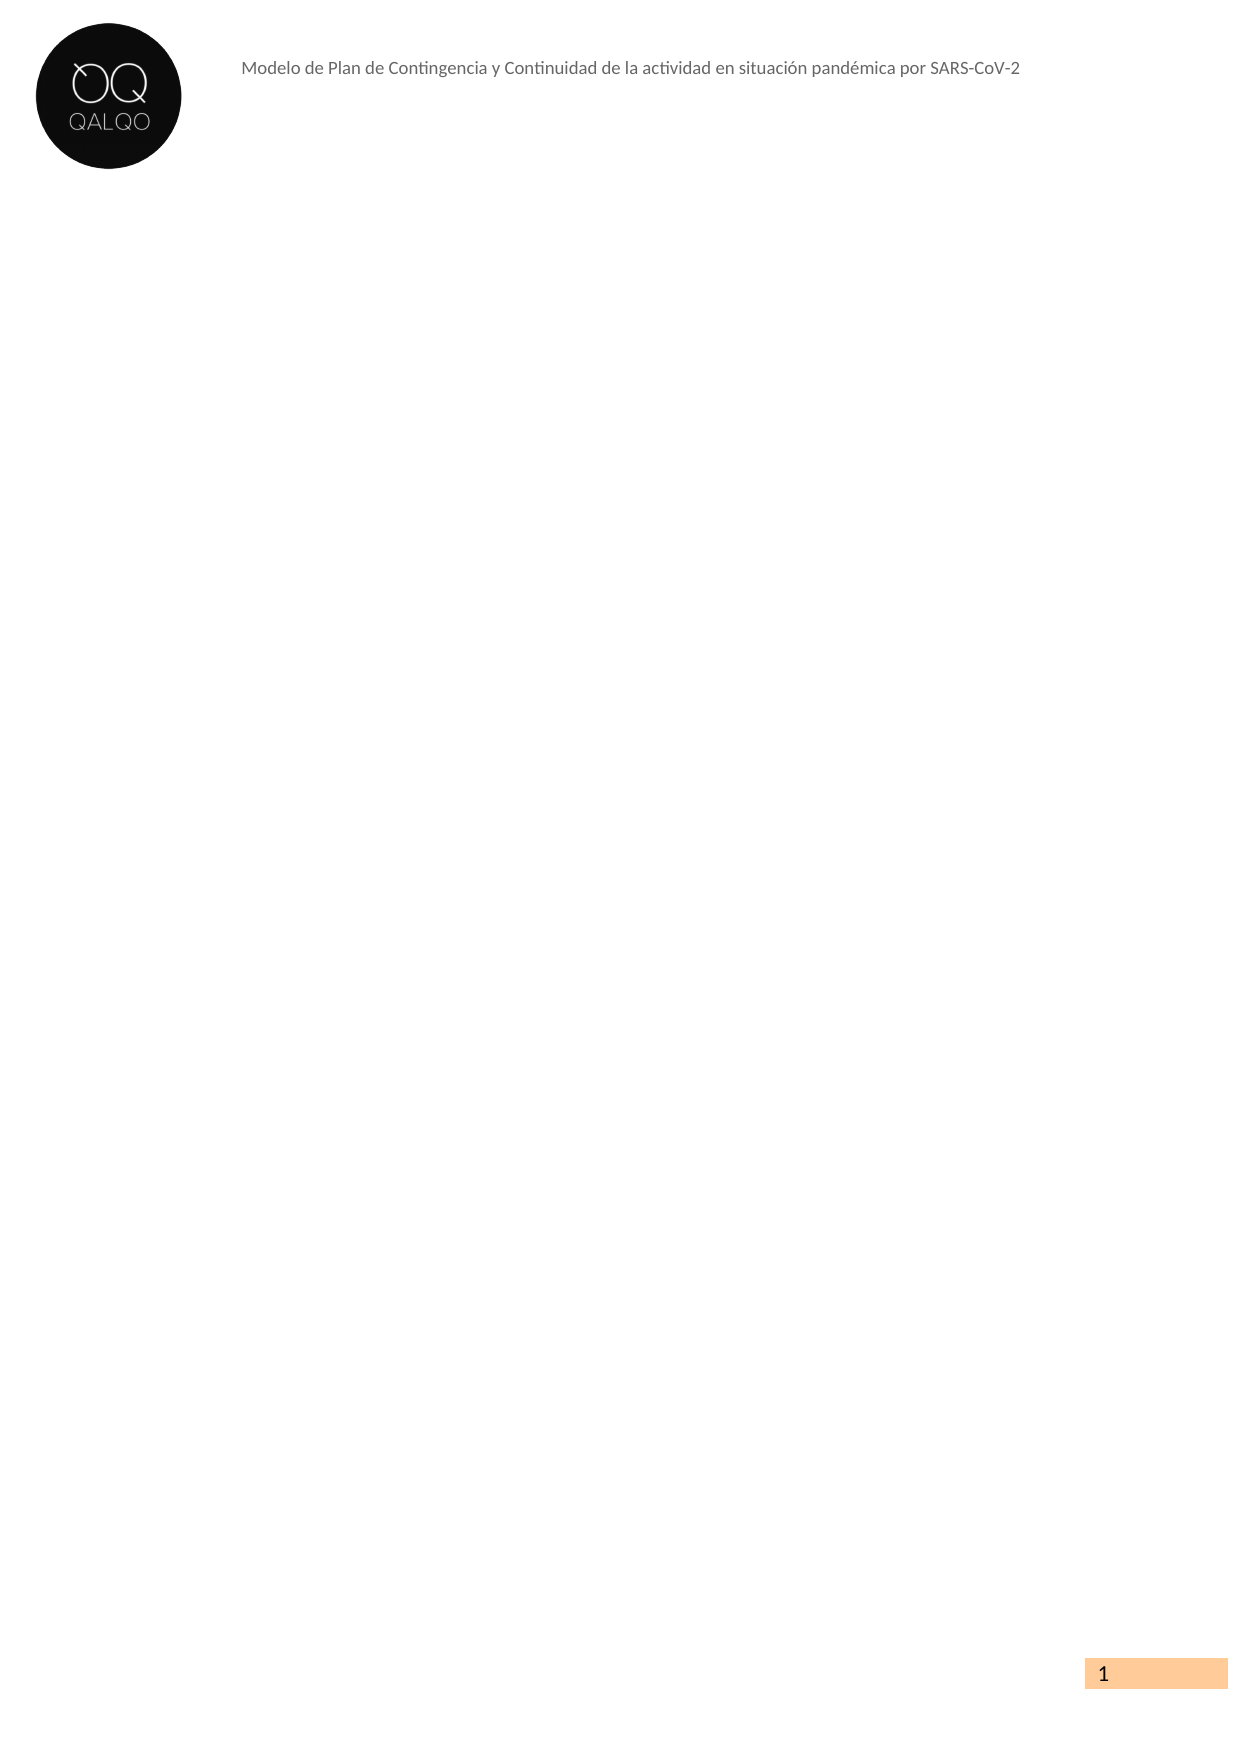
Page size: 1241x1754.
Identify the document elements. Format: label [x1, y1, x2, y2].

picture [31, 18, 188, 172]
